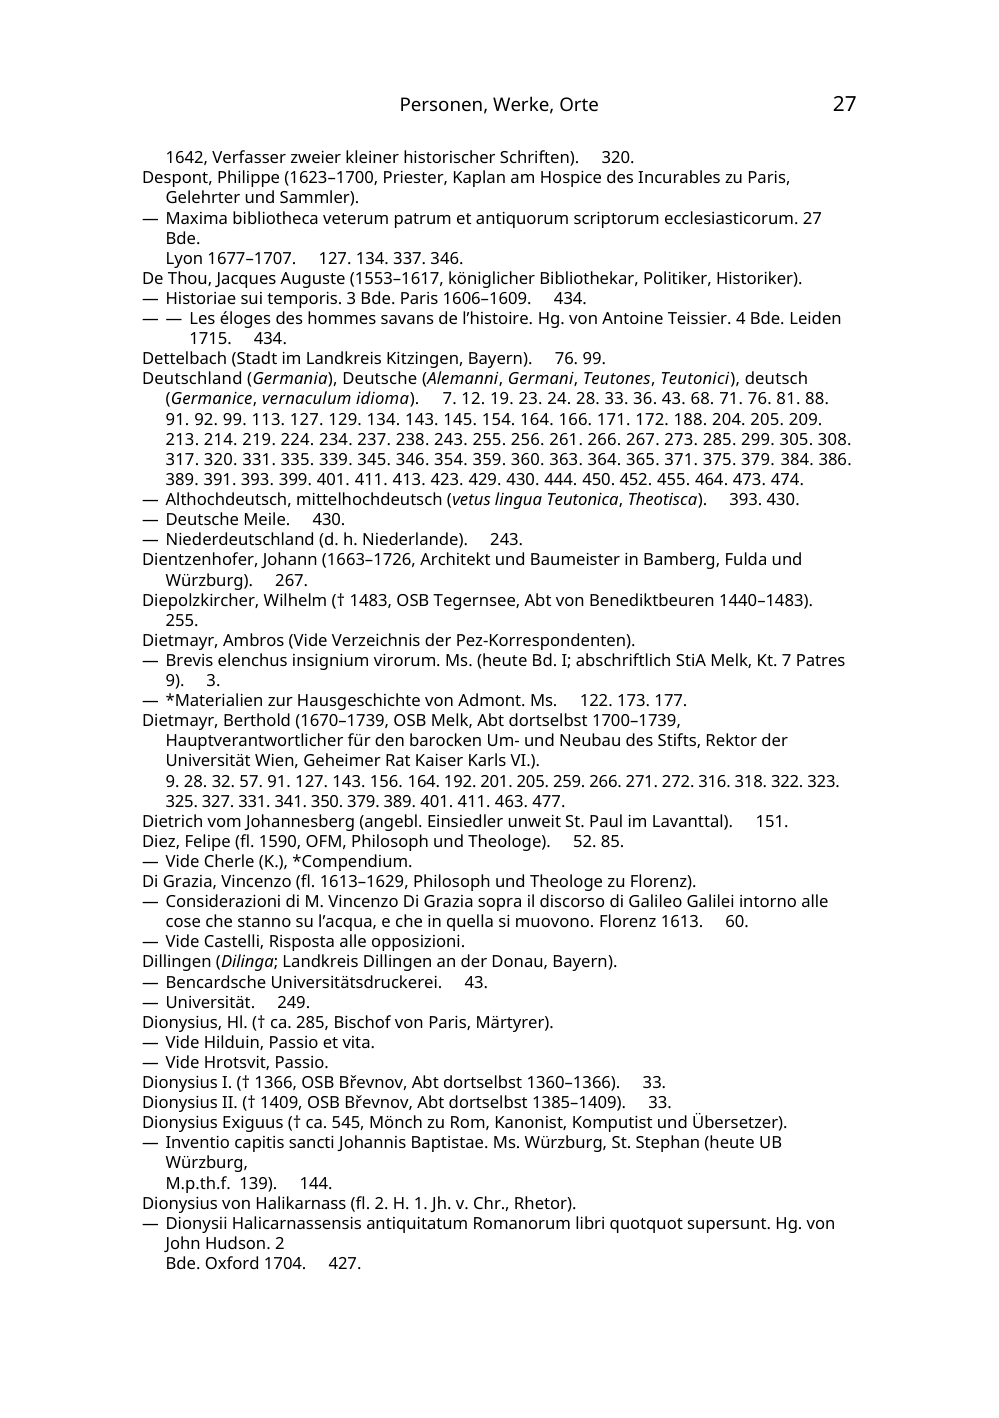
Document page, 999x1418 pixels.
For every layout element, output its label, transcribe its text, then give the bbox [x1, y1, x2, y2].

text — Vide Cherle (K.), *Compendium. [142, 851, 856, 871]
text — — Les éloges des hommes savans de l’histoire. Hg. von Antoine Teissier. 4 Bde. Leiden 1715. 434. [142, 308, 856, 349]
text Lyon 1677–1707. 127. 134. 337. 346. [142, 248, 856, 268]
text — Vide Castelli, Risposta alle opposizioni. [142, 932, 856, 952]
text De Thou, Jacques Auguste (1553–1617, königlicher Bibliothekar, Politiker, Historiker). [142, 268, 856, 288]
text Di Grazia, Vincenzo (fl. 1613–1629, Philosoph und Theologe zu Florenz). [142, 871, 856, 892]
text — Deutsche Meile. 430. [142, 509, 856, 530]
text Dionysius von Halikarnass (fl. 2. H. 1. Jh. v. Chr., Rhetor). [142, 1193, 856, 1213]
text Dietrich vom Johannesberg (angebl. Einsiedler unweit St. Paul im Lavanttal). 151. [142, 811, 856, 831]
text Dionysius II. († 1409, OSB Břevnov, Abt dortselbst 1385–1409). 33. [142, 1093, 856, 1113]
text 9. 28. 32. 57. 91. 127. 143. 156. 164. 192. 201. 205. 259. 266. 271. 272. 316. 318. 322. 323. 325. 327. 331. 341. 350. 379. 389. 401. 411. 463. 477. [142, 771, 856, 811]
text — Althochdeutsch, mittelhochdeutsch (vetus lingua Teutonica, Theotisca). 393. 430. [142, 489, 856, 509]
text — Inventio capitis sancti Johannis Baptistae. Ms. Würzburg, St. Stephan (heute UB Würzburg, [142, 1133, 856, 1173]
text Dionysius Exiguus († ca. 545, Mönch zu Rom, Kanonist, Komputist und Übersetzer). [142, 1113, 856, 1133]
text — Vide Hrotsvit, Passio. [142, 1052, 856, 1072]
text Dillingen (Dilinga; Landkreis Dillingen an der Donau, Bayern). [142, 952, 856, 972]
text Dientzenhofer, Johann (1663–1726, Architekt und Baumeister in Bamberg, Fulda und Würzburg). 267. [142, 550, 856, 590]
text — Vide Hilduin, Passio et vita. [142, 1032, 856, 1052]
text — Universität. 249. [142, 992, 856, 1012]
text Dietmayr, Berthold (1670–1739, OSB Melk, Abt dortselbst 1700–1739, Hauptverantwortlicher für den barocken Um- und Neubau des Stifts, Rektor der Universität Wien, Geheimer Rat Kaiser Karls VI.). [142, 711, 856, 771]
text — Niederdeutschland (d. h. Niederlande). 243. [142, 530, 856, 550]
text — Bencardsche Universitätsdruckerei. 43. [142, 972, 856, 992]
text Deutschland (Germania), Deutsche (Alemanni, Germani, Teutones, Teutonici), deutsch (Germanice, vernaculum idioma). 7. 12. 19. 23. 24. 28. 33. 36. 43. 68. 71. 76. 81. 88. 91. 92. 99. 113. 127. 129. 134. 143. 145. 154. 164. 166. 171. 172. 188. 204. 205. 209. 213. 214. 219. 224. 234. 237. 238. 243. 255. 256. 261. 266. 267. 273. 285. 299. 305. 308. 317. 320. 331. 335. 339. 345. 346. 354. 359. 360. 363. 364. 365. 371. 375. 379. 384. 386. 389. 391. 393. 399. 401. 411. 413. 423. 429. 430. 444. 450. 452. 455. 464. 473. 474. [142, 369, 856, 489]
text — Considerazioni di M. Vincenzo Di Grazia sopra il discorso di Galileo Galilei intorno alle cose che stanno su l’acqua, e che in quella si muovono. Florenz 1613. 60. [142, 892, 856, 932]
text Bde. Oxford 1704. 427. [142, 1253, 856, 1273]
text Dietmayr, Ambros (Vide Verzeichnis der Pez-Korrespondenten). [142, 630, 856, 650]
text Dionysius I. († 1366, OSB Břevnov, Abt dortselbst 1360–1366). 33. [142, 1072, 856, 1093]
text — Historiae sui temporis. 3 Bde. Paris 1606–1609. 434. [142, 288, 856, 308]
text — *Materialien zur Hausgeschichte von Admont. Ms. 122. 173. 177. [142, 691, 856, 711]
text 1642, Verfasser zweier kleiner historischer Schriften). 320. [142, 148, 856, 168]
text Dettelbach (Stadt im Landkreis Kitzingen, Bayern). 76. 99. [142, 349, 856, 369]
text Diez, Felipe (fl. 1590, OFM, Philosoph und Theologe). 52. 85. [142, 831, 856, 851]
text Despont, Philippe (1623–1700, Priester, Kaplan am Hospice des Incurables zu Paris, Gelehrter und Sammler). [142, 168, 856, 208]
text Dionysius, Hl. († ca. 285, Bischof von Paris, Märtyrer). [142, 1012, 856, 1032]
text — Brevis elenchus insignium virorum. Ms. (heute Bd. I; abschriftlich StiA Melk, Kt. 7 Patres 9). 3. [142, 650, 856, 691]
text — Maxima bibliotheca veterum patrum et antiquorum scriptorum ecclesiasticorum. 27 Bde. [142, 208, 856, 248]
text — Dionysii Halicarnassensis antiquitatum Romanorum libri quotquot supersunt. Hg. von John Hudson. 2 [142, 1213, 856, 1253]
text M.p.th.f. 139). 144. [142, 1173, 856, 1193]
text Diepolzkircher, Wilhelm († 1483, OSB Tegernsee, Abt von Benediktbeuren 1440–1483). 255. [142, 590, 856, 630]
